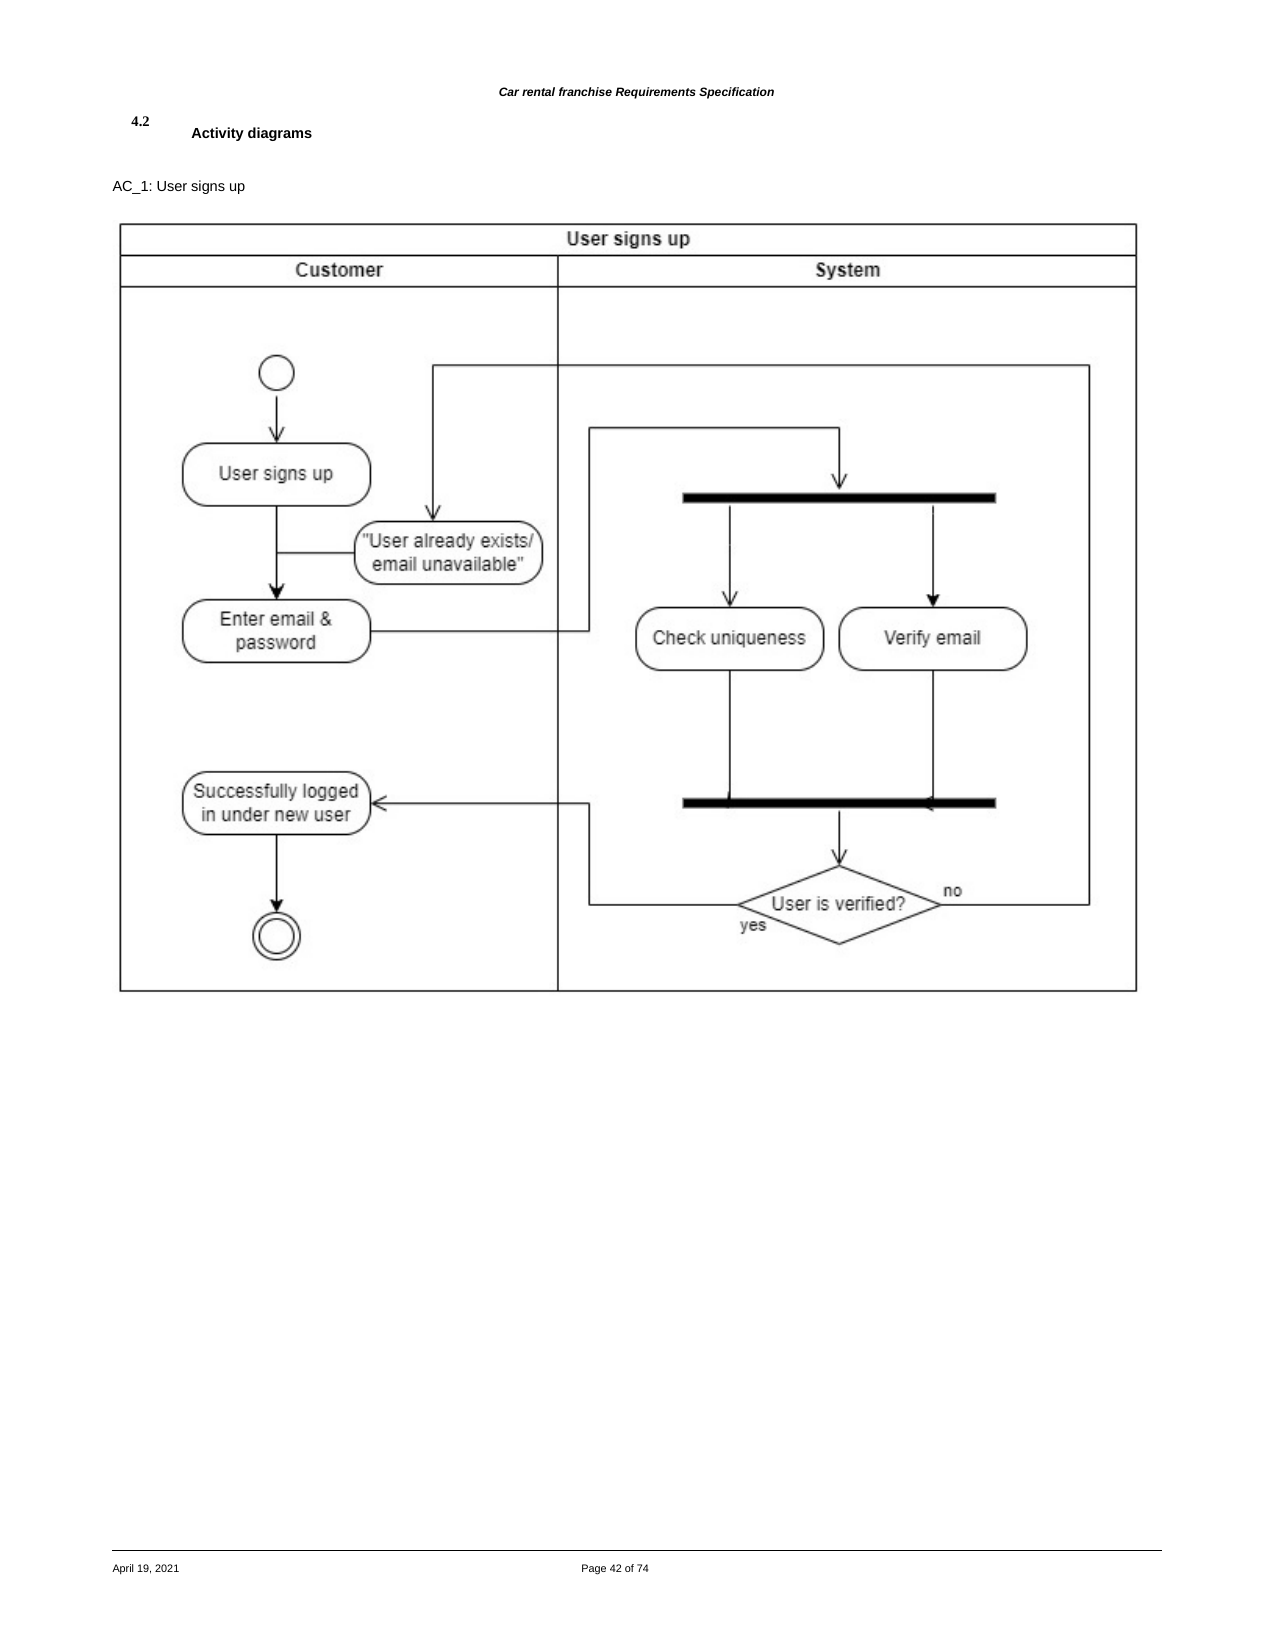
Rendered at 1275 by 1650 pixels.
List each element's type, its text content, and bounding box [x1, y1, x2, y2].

picture [112, 220, 1142, 1003]
list Activity diagrams [131, 112, 1162, 141]
text AC_1: User signs up [112, 166, 1162, 195]
